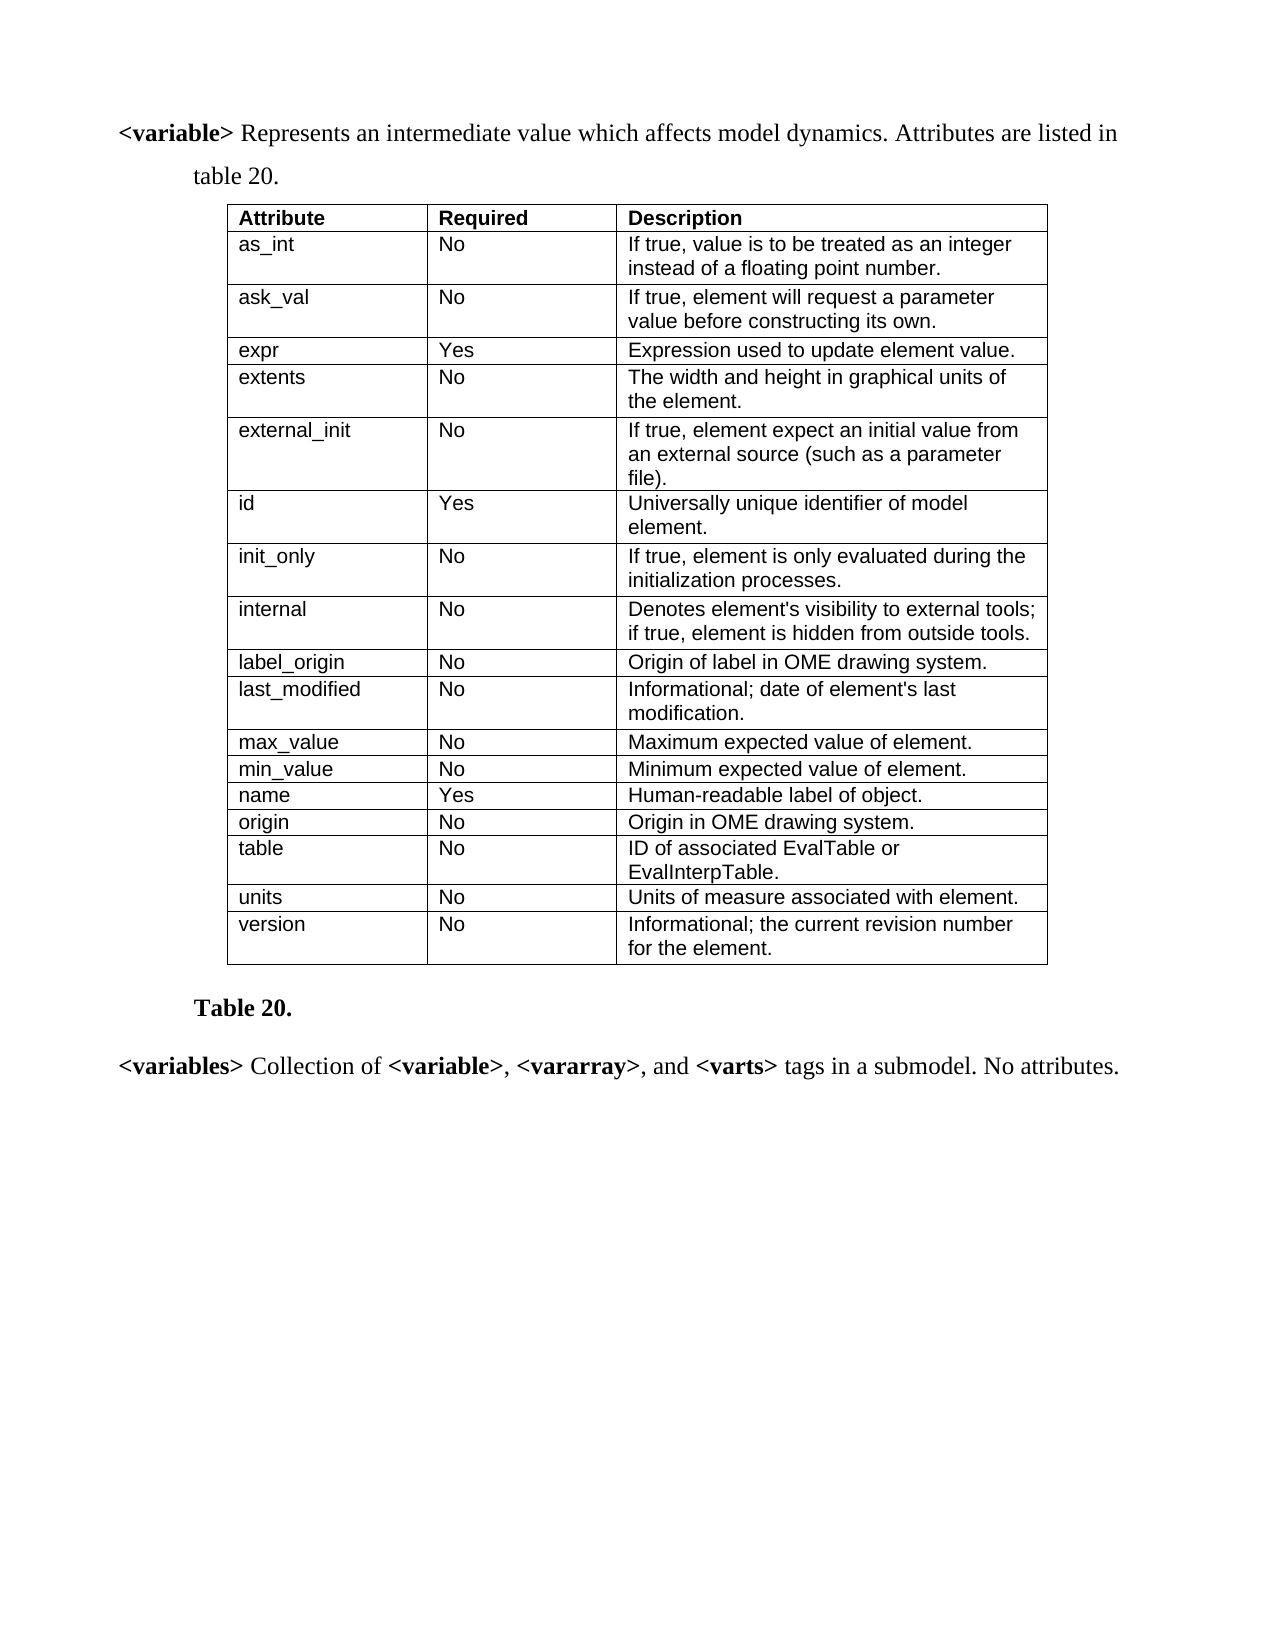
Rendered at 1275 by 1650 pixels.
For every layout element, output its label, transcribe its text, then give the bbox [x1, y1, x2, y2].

table_cell min_value [228, 756, 427, 782]
table_cell No [428, 756, 616, 782]
table_cell name [228, 783, 427, 808]
table_cell If true, element is only evaluated during the initialization processes. [617, 544, 1047, 596]
table_cell Origin in OME drawing system. [617, 810, 1047, 835]
table_cell Informational; the current revision number for the element. [617, 912, 1047, 964]
table_cell external_init [228, 418, 427, 490]
table_cell label_origin [228, 650, 427, 676]
table_cell internal [228, 597, 427, 649]
text <variables> Collection of <variable>, <vararray>, and <varts> tags in a submodel. No attributes. [118, 1051, 1157, 1080]
table_cell Universally unique identifier of model element. [617, 491, 1047, 543]
table_cell as_int [228, 232, 427, 284]
table_cell No [428, 912, 616, 964]
table_cell Maximum expected value of element. [617, 730, 1047, 755]
table_cell version [228, 912, 427, 964]
table_cell No [428, 365, 616, 417]
table_cell If true, element expect an initial value from an external source (such as a parameter file). [617, 418, 1047, 490]
table_cell extents [228, 365, 427, 417]
table_cell Denotes element's visibility to external tools; if true, element is hidden from outside tools. [617, 597, 1047, 649]
table_cell Informational; date of element's last modification. [617, 677, 1047, 729]
table_cell Yes [428, 783, 616, 808]
table_cell ID of associated EvalTable or EvalInterpTable. [617, 836, 1047, 884]
table_cell No [428, 810, 616, 835]
table_header Required [428, 205, 616, 231]
text <variable> Represents an intermediate value which affects model dynamics. Attributes are listed in table 20. [118, 118, 1157, 190]
table_cell No [428, 418, 616, 490]
table_cell No [428, 836, 616, 884]
table_cell No [428, 730, 616, 755]
table_cell The width and height in graphical units of the element. [617, 365, 1047, 417]
table_cell If true, element will request a parameter value before constructing its own. [617, 285, 1047, 337]
table_cell Human-readable label of object. [617, 783, 1047, 808]
table_header Attribute [228, 205, 427, 231]
table_cell last_modified [228, 677, 427, 729]
table_cell No [428, 650, 616, 676]
table_cell Expression used to update element value. [617, 338, 1047, 364]
table_cell No [428, 597, 616, 649]
table_cell No [428, 677, 616, 729]
table_header Description [617, 205, 1047, 231]
table_cell units [228, 885, 427, 911]
text Table 20. [194, 993, 1074, 1022]
table_cell Origin of label in OME drawing system. [617, 650, 1047, 676]
table_cell ask_val [228, 285, 427, 337]
table_cell If true, value is to be treated as an integer instead of a floating point number. [617, 232, 1047, 284]
table_cell table [228, 836, 427, 884]
table_cell No [428, 885, 616, 911]
table_cell origin [228, 810, 427, 835]
table_cell No [428, 544, 616, 596]
table_cell Yes [428, 338, 616, 364]
table_cell Yes [428, 491, 616, 543]
table_cell No [428, 285, 616, 337]
table_cell No [428, 232, 616, 284]
table_cell init_only [228, 544, 427, 596]
table_cell expr [228, 338, 427, 364]
table_cell Units of measure associated with element. [617, 885, 1047, 911]
table_cell id [228, 491, 427, 543]
table_cell max_value [228, 730, 427, 755]
table_cell Minimum expected value of element. [617, 756, 1047, 782]
